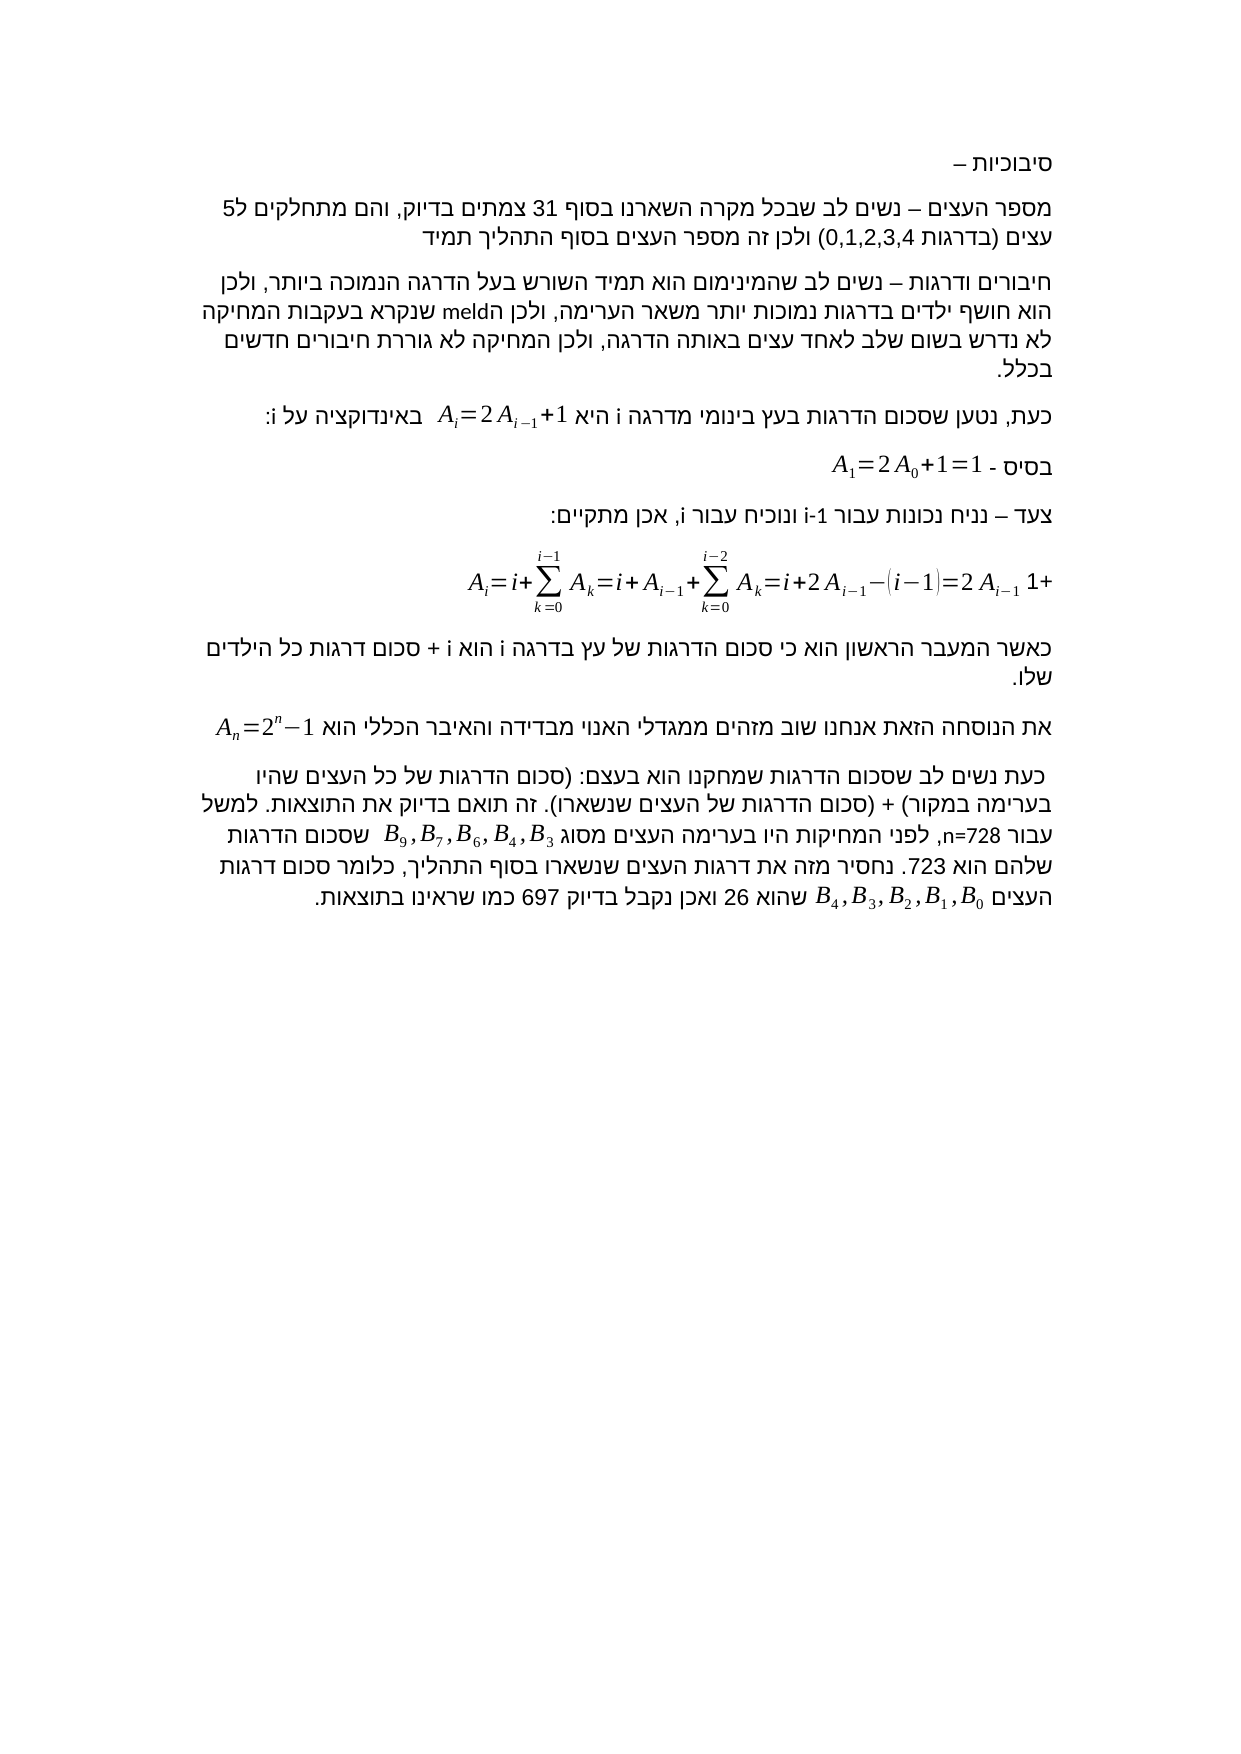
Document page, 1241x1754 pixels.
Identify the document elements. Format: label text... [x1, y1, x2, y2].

text חיבורים ודרגות – נשים לב שהמינימום הוא תמיד השורש בעל הדרגה הנמוכה ביותר, ולכן הוא חושף ילדים בדרגות נמוכות יותר משאר הערימה, ולכן הmeld שנקרא בעקבות המחיקה לא נדרש בשום שלב לאחד עצים באותה הדרגה, ולכן המחיקה לא גוררת חיבורים חדשים בכלל. [187, 269, 1053, 382]
text בסיס - [187, 451, 1053, 482]
text צעד – נניח נכונות עבור i-1 ונוכיח עבור i, אכן מתקיים: [187, 501, 1053, 529]
text מספר העצים – נשים לב שבכל מקרה השארנו בסוף 31 צמתים בדיוק, והם מתחלקים ל5 עצים (בדרגות 0,1,2,3,4) ולכן זה מספר העצים בסוף התהליך תמיד [187, 195, 1053, 250]
text את הנוסחה הזאת אנחנו שוב מזהים ממגדלי האנוי מבדידה והאיבר הכללי הוא [187, 709, 1053, 744]
text כאשר המעבר הראשון הוא כי סכום הדרגות של עץ בדרגה i הוא i + סכום דרגות כל הילדים שלו. [187, 634, 1053, 690]
text +1 [187, 548, 1053, 615]
text סיבוכיות – [187, 150, 1053, 176]
text כעת נשים לב שסכום הדרגות שמחקנו הוא בעצם: (סכום הדרגות של כל העצים שהיו בערימה במקור) + (סכום הדרגות של העצים שנשארו). זה תואם בדיוק את התוצאות. למשל עבור n=728, לפני המחיקות היו בערימה העצים מסוג שסכום הדרגות שלהם הוא 723. נחסיר מזה את דרגות העצים שנשארו בסוף התהליך, כלומר סכום דרגות העצים שהוא 26 ואכן נקבל בדיוק 697 כמו שראינו בתוצאות. [187, 763, 1053, 913]
text כעת, נטען שסכום הדרגות בעץ בינומי מדרגה i היא באינדוקציה על i: [187, 401, 1053, 432]
